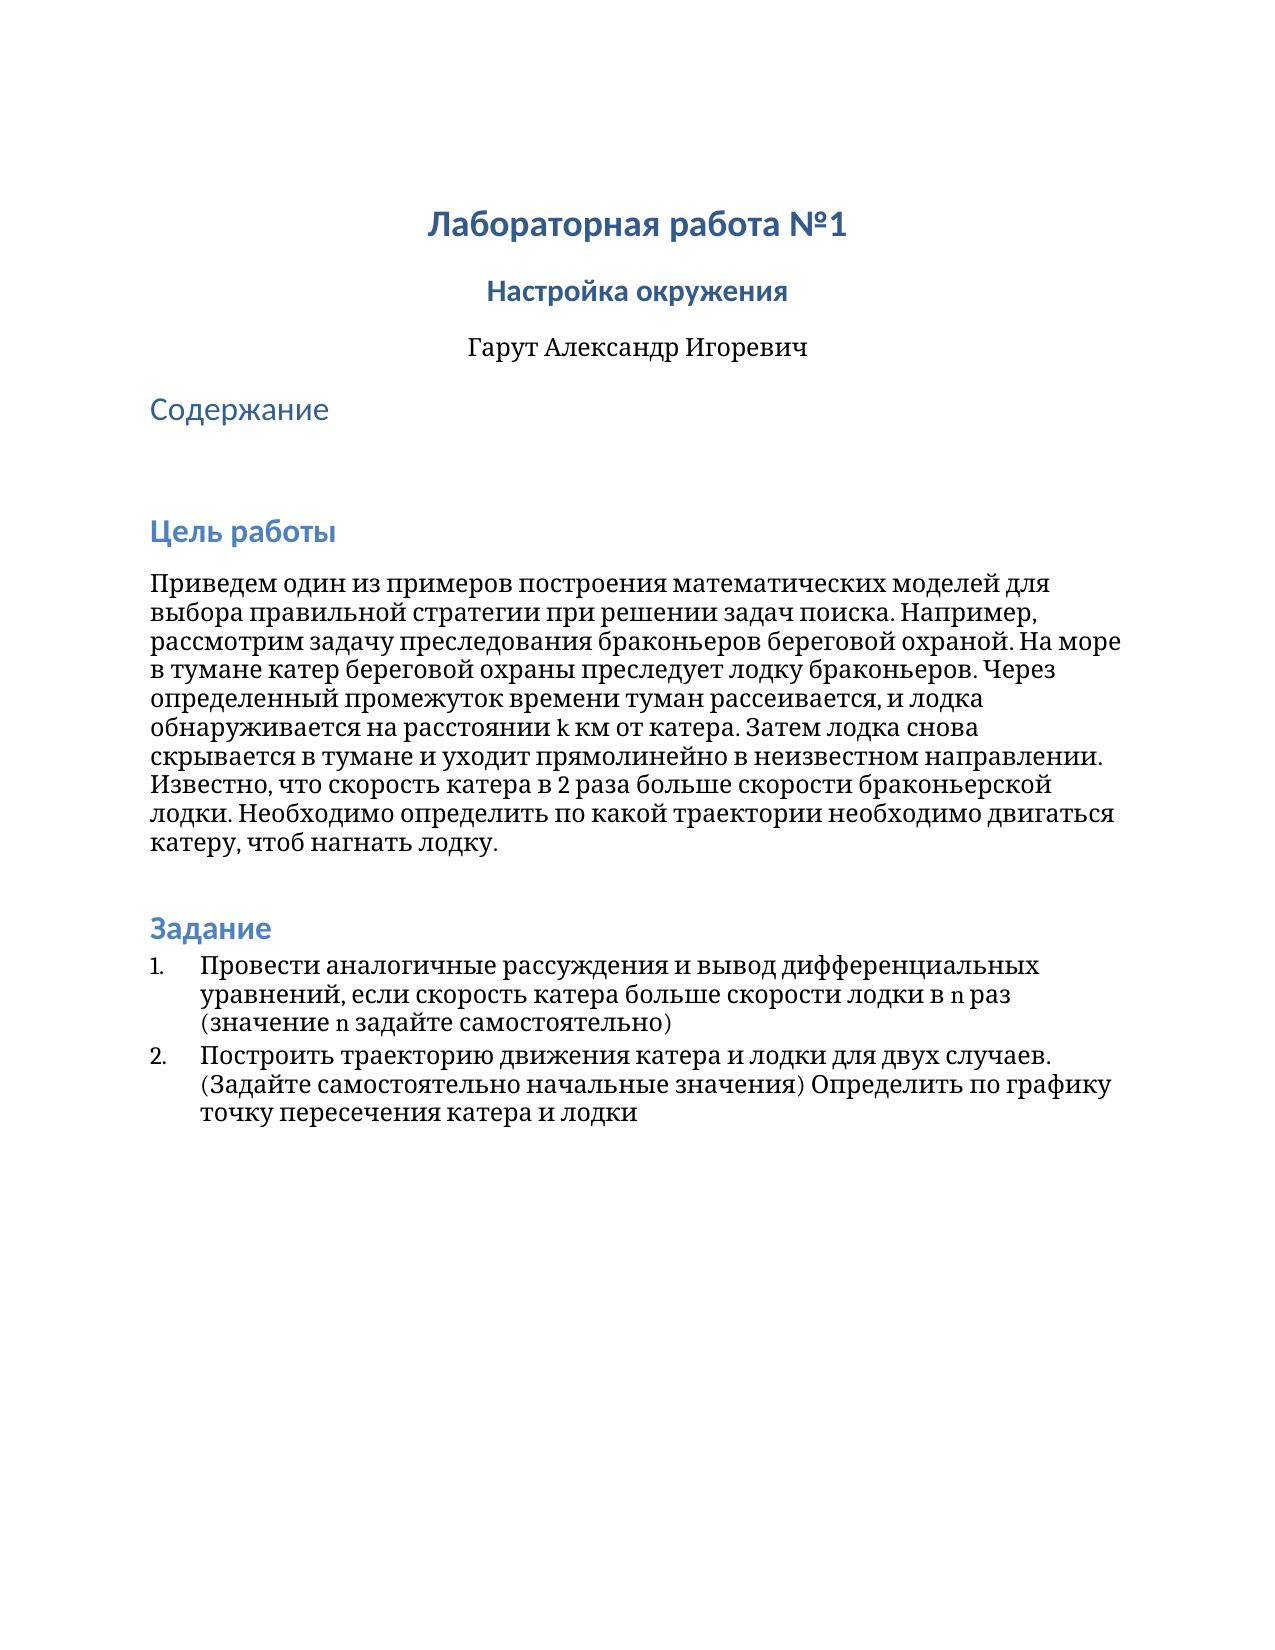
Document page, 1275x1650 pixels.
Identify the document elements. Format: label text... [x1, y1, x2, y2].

text Приведем один из примеров построения математических моделей для выбора правильной стратегии при решении задач поиска. Например, рассмотрим задачу преследования браконьеров береговой охраной. На море в тумане катер береговой охраны преследует лодку браконьеров. Через определенный промежуток времени туман рассеивается, и лодка обнаруживается на расстоянии k км от катера. Затем лодка снова скрывается в тумане и уходит прямолинейно в неизвестном направлении. Известно, что скорость катера в 2 раза больше скорости браконьерской лодки. Необходимо определить по какой траектории необходимо двигаться катеру, чтоб нагнать лодку. [150, 570, 1125, 857]
list Построить траекторию движения катера и лодки для двух случаев. (Задайте самостоятельно начальные значения) Определить по графику точку пересечения катера и лодки [150, 1042, 1125, 1128]
subtitle Настройка окружения [150, 271, 1125, 309]
title Лабораторная работа №1 [150, 200, 1125, 246]
subtitle Цель работы [150, 510, 1125, 551]
subtitle Задание [150, 907, 1125, 948]
text Гарут Александр Игоревич [150, 334, 1125, 363]
list Провести аналогичные рассуждения и вывод дифференциальных уравнений, если скорость катера больше скорости лодки в n раз (значение n задайте самостоятельно) [150, 952, 1125, 1038]
